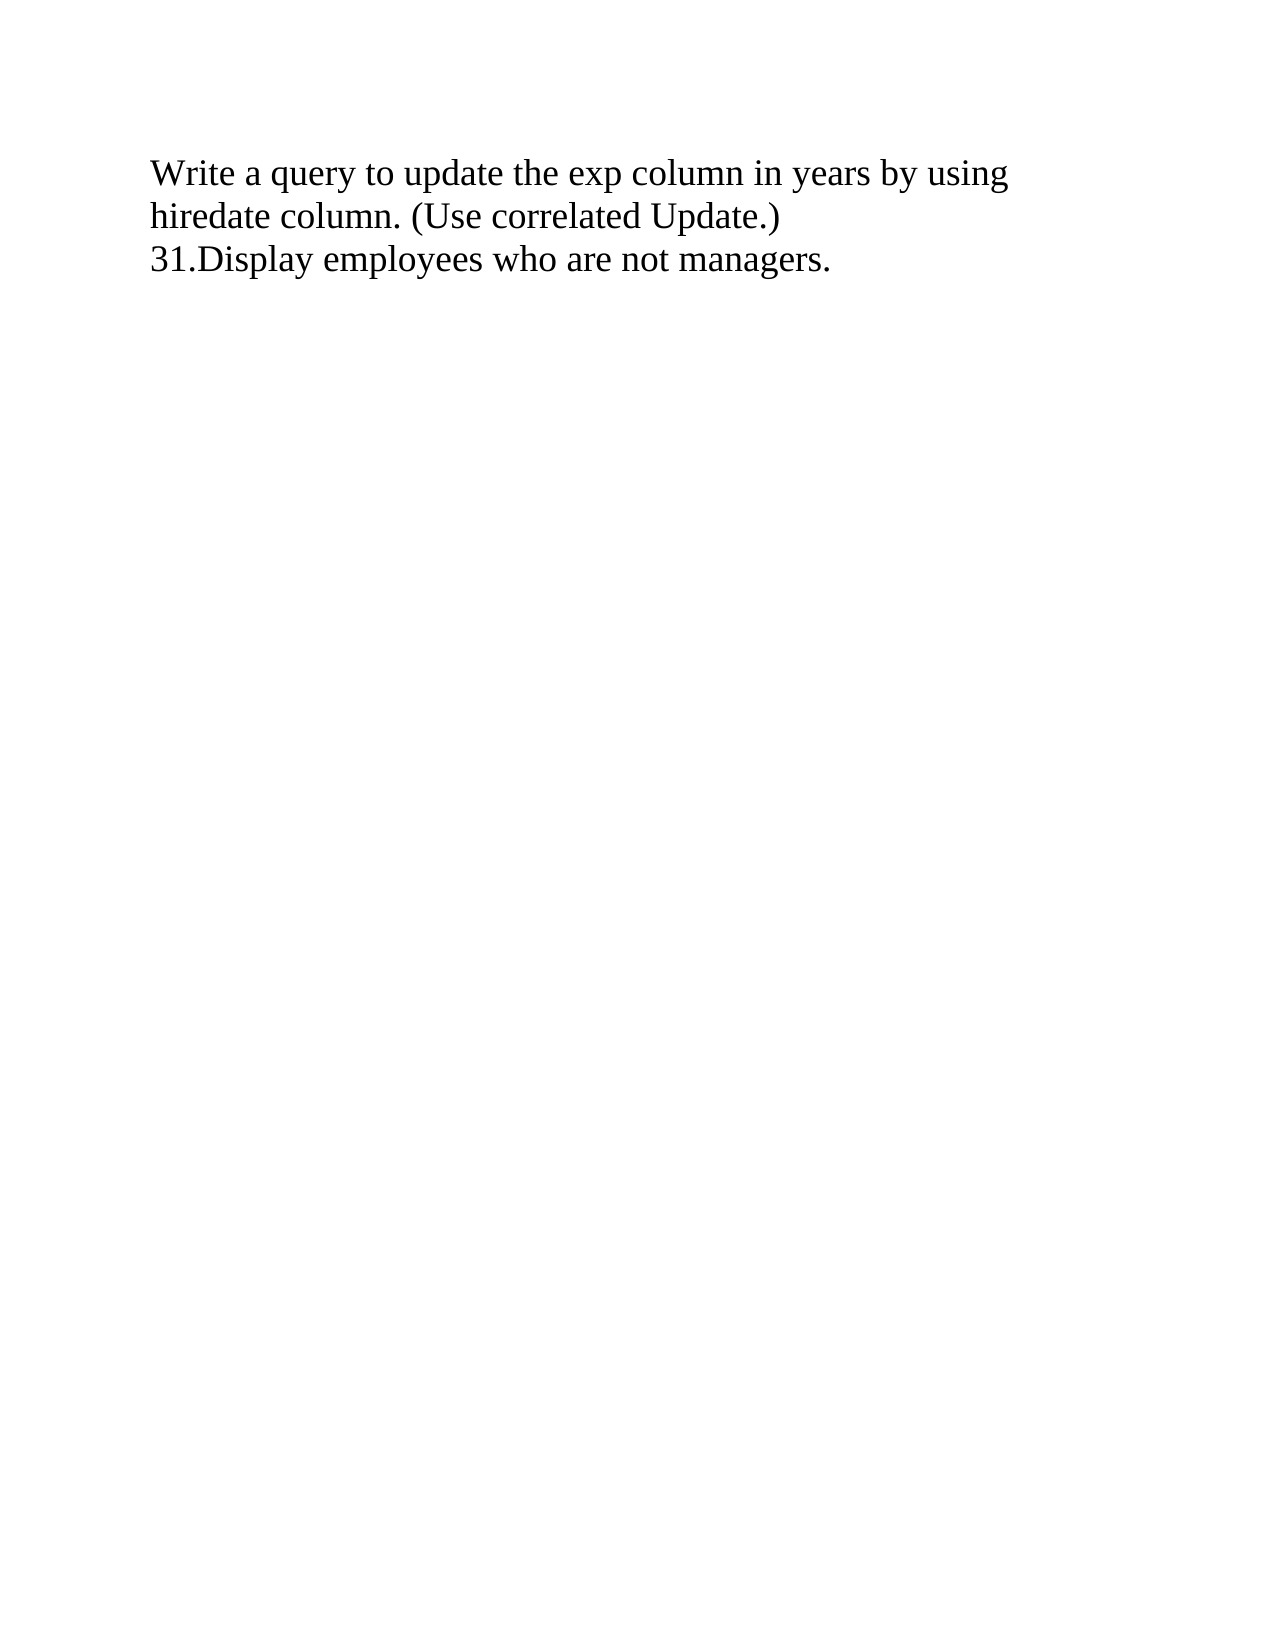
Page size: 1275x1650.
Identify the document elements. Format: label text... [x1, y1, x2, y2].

text Write a query to update the exp column in years by using hiredate column. (Use correlated Update.) [150, 150, 1125, 236]
text 31.Display employees who are not managers. [150, 236, 1125, 279]
